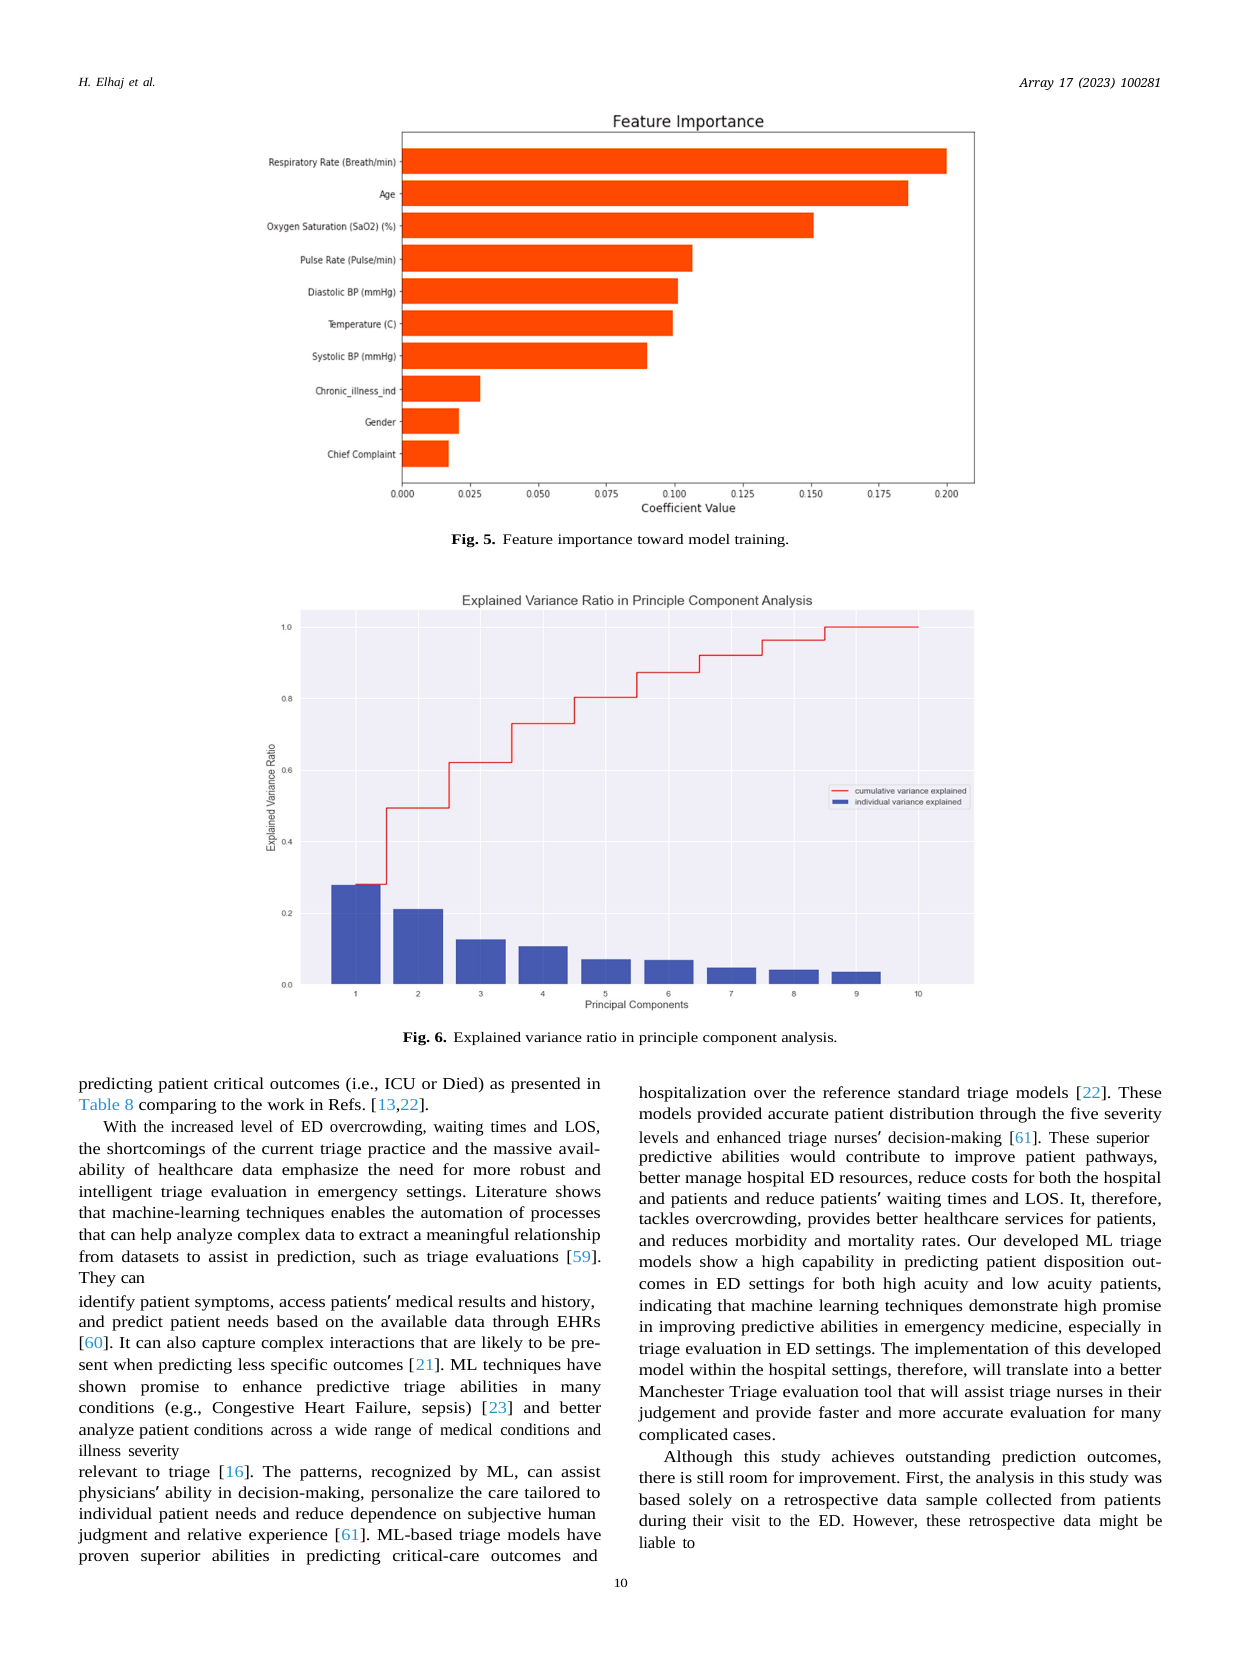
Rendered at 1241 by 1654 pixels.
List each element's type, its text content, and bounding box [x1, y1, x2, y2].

text and reduces morbidity and mortality rates. Our developed ML triage models show a high capability in predicting patient disposition out- comes in ED settings for both high acuity and low acuity patients, indicating that machine learning techniques demonstrate high promise in improving predictive abilities in emergency medicine, especially in triage evaluation in ED settings. The implementation of this developed model within the hospital settings, therefore, will translate into a better Manchester Triage evaluation tool that will assist triage nurses in their judgement and provide faster and more accurate evaluation for many complicated cases. [638, 1231, 1162, 1444]
text Fig. 6. Explained variance ratio in principle component analysis. [66, 1029, 1174, 1046]
text better manage hospital ED resources, reduce costs for both the hospital and patients and reduce patients’ waiting times and LOS. It, therefore, tackles overcrowding, provides better healthcare services for patients, [638, 1168, 1162, 1228]
text and predict patient needs based on the available data through EHRs [60]. It can also capture complex interactions that are likely to be pre- sent when predicting less specific outcomes [21]. ML techniques have shown promise to enhance predictive triage abilities in many conditions (e.g., Congestive Heart Failure, sepsis) [23] and better analyze patient conditions across a wide range of medical conditions and illness severity [78, 1312, 601, 1460]
text Although this study achieves outstanding prediction outcomes, there is still room for improvement. First, the analysis in this study was based solely on a retrospective data sample collected from patients during their visit to the ED. However, these retrospective data might be liable to [638, 1446, 1162, 1552]
text judgment and relative experience [61]. ML-based triage models have proven superior abilities in predicting critical-care outcomes and [78, 1524, 601, 1565]
text Fig. 5. Feature importance toward model training. [66, 531, 1174, 548]
text identify patient symptoms, access patients’ medical results and history, [78, 1289, 605, 1312]
picture [264, 593, 976, 1011]
text With the increased level of ED overcrowding, waiting times and LOS, the shortcomings of the current triage practice and the massive avail- ability of healthcare data emphasize the need for more robust and intelligent triage evaluation in emergency settings. Literature shows that machine-learning techniques enables the automation of processes that can help analyze complex data to extract a meaningful relationship from datasets to assist in prediction, such as triage evaluations [59]. They can [78, 1117, 601, 1287]
text predicting patient critical outcomes (i.e., ICU or Died) as presented in Table 8 comparing to the work in Refs. [13,22]. [78, 1073, 601, 1114]
text hospitalization over the reference standard triage models [22]. These models provided accurate patient distribution through the five severity levels and enhanced triage nurses’ decision-making [61]. These superior [638, 1083, 1162, 1148]
text relevant to triage [16]. The patterns, recognized by ML, can assist physicians’ ability in decision-making, personalize the care tailored to individual patient needs and reduce dependence on subjective human [78, 1463, 601, 1523]
text predictive abilities would contribute to improve patient pathways, [638, 1150, 1178, 1165]
picture [265, 114, 976, 514]
